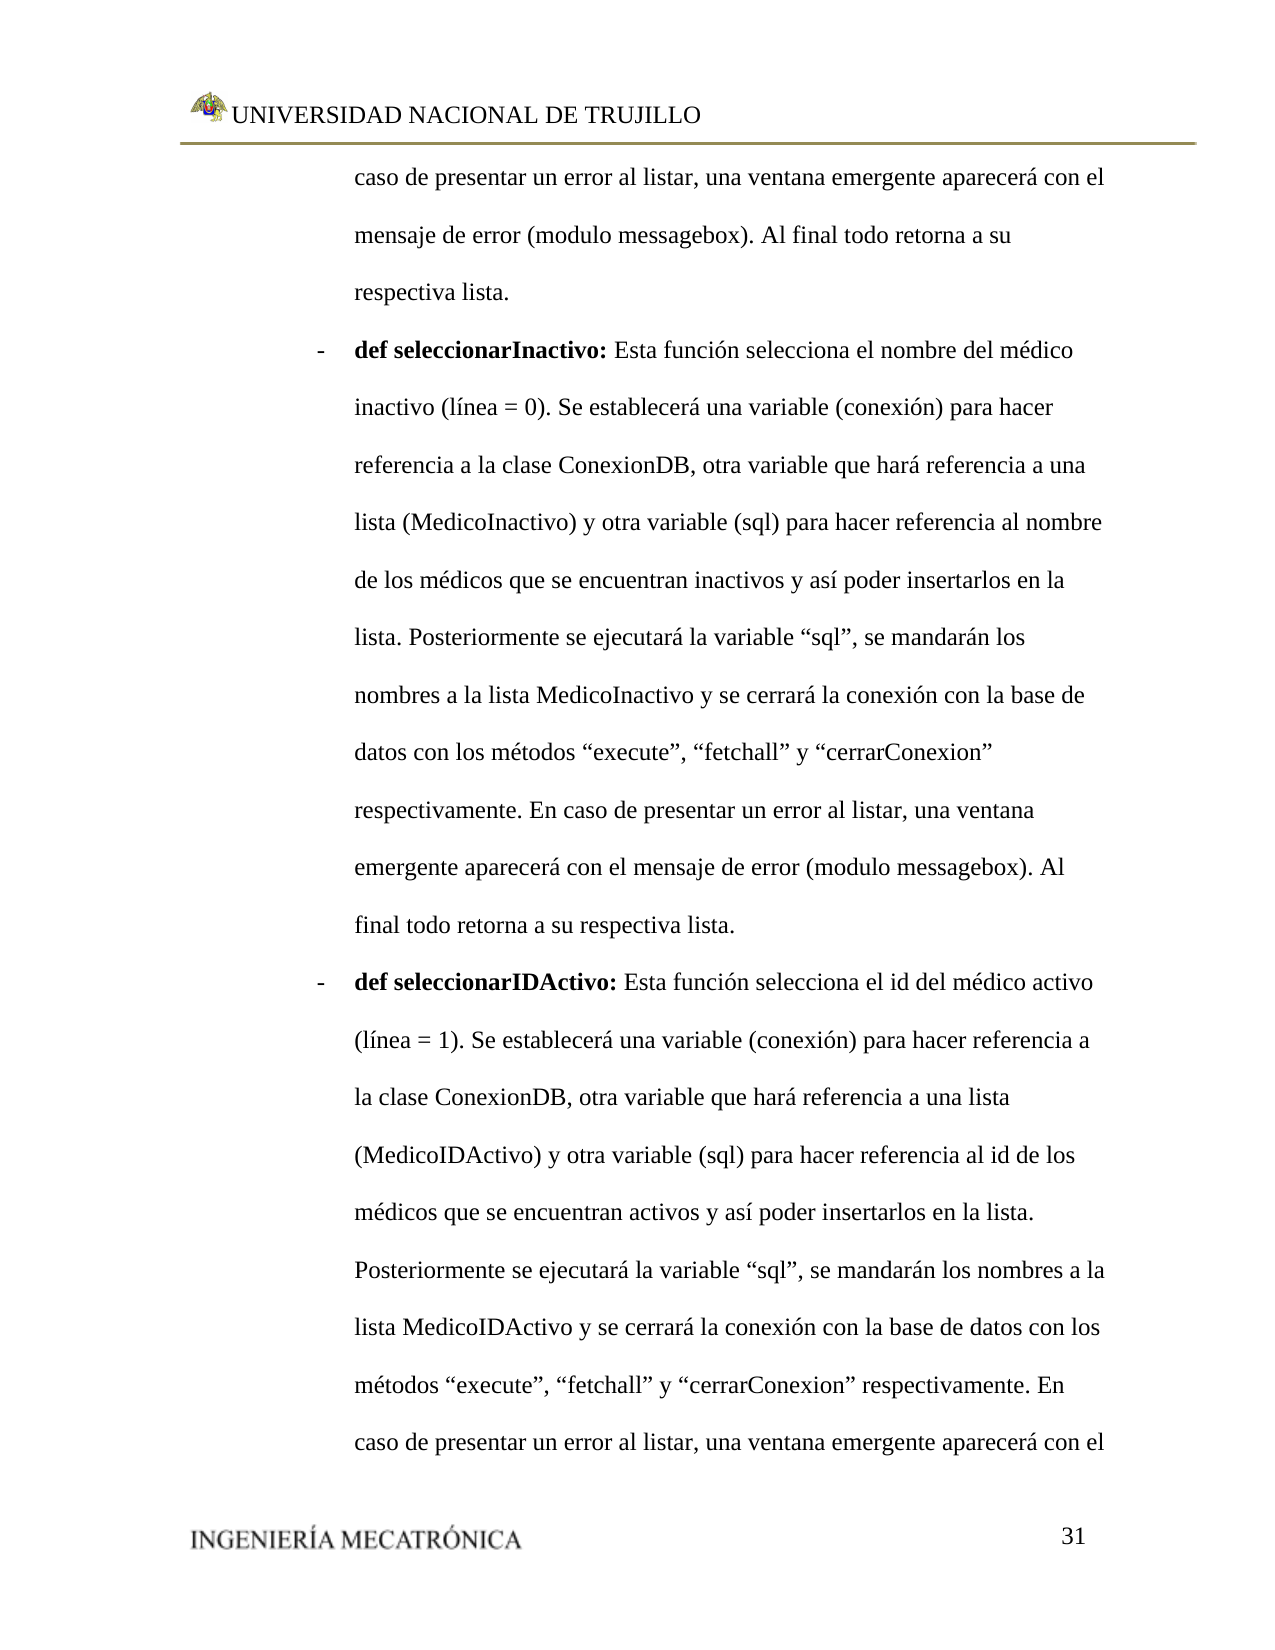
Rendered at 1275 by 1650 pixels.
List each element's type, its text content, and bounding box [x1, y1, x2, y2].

picture [176, 1509, 569, 1570]
picture [190, 91, 228, 123]
